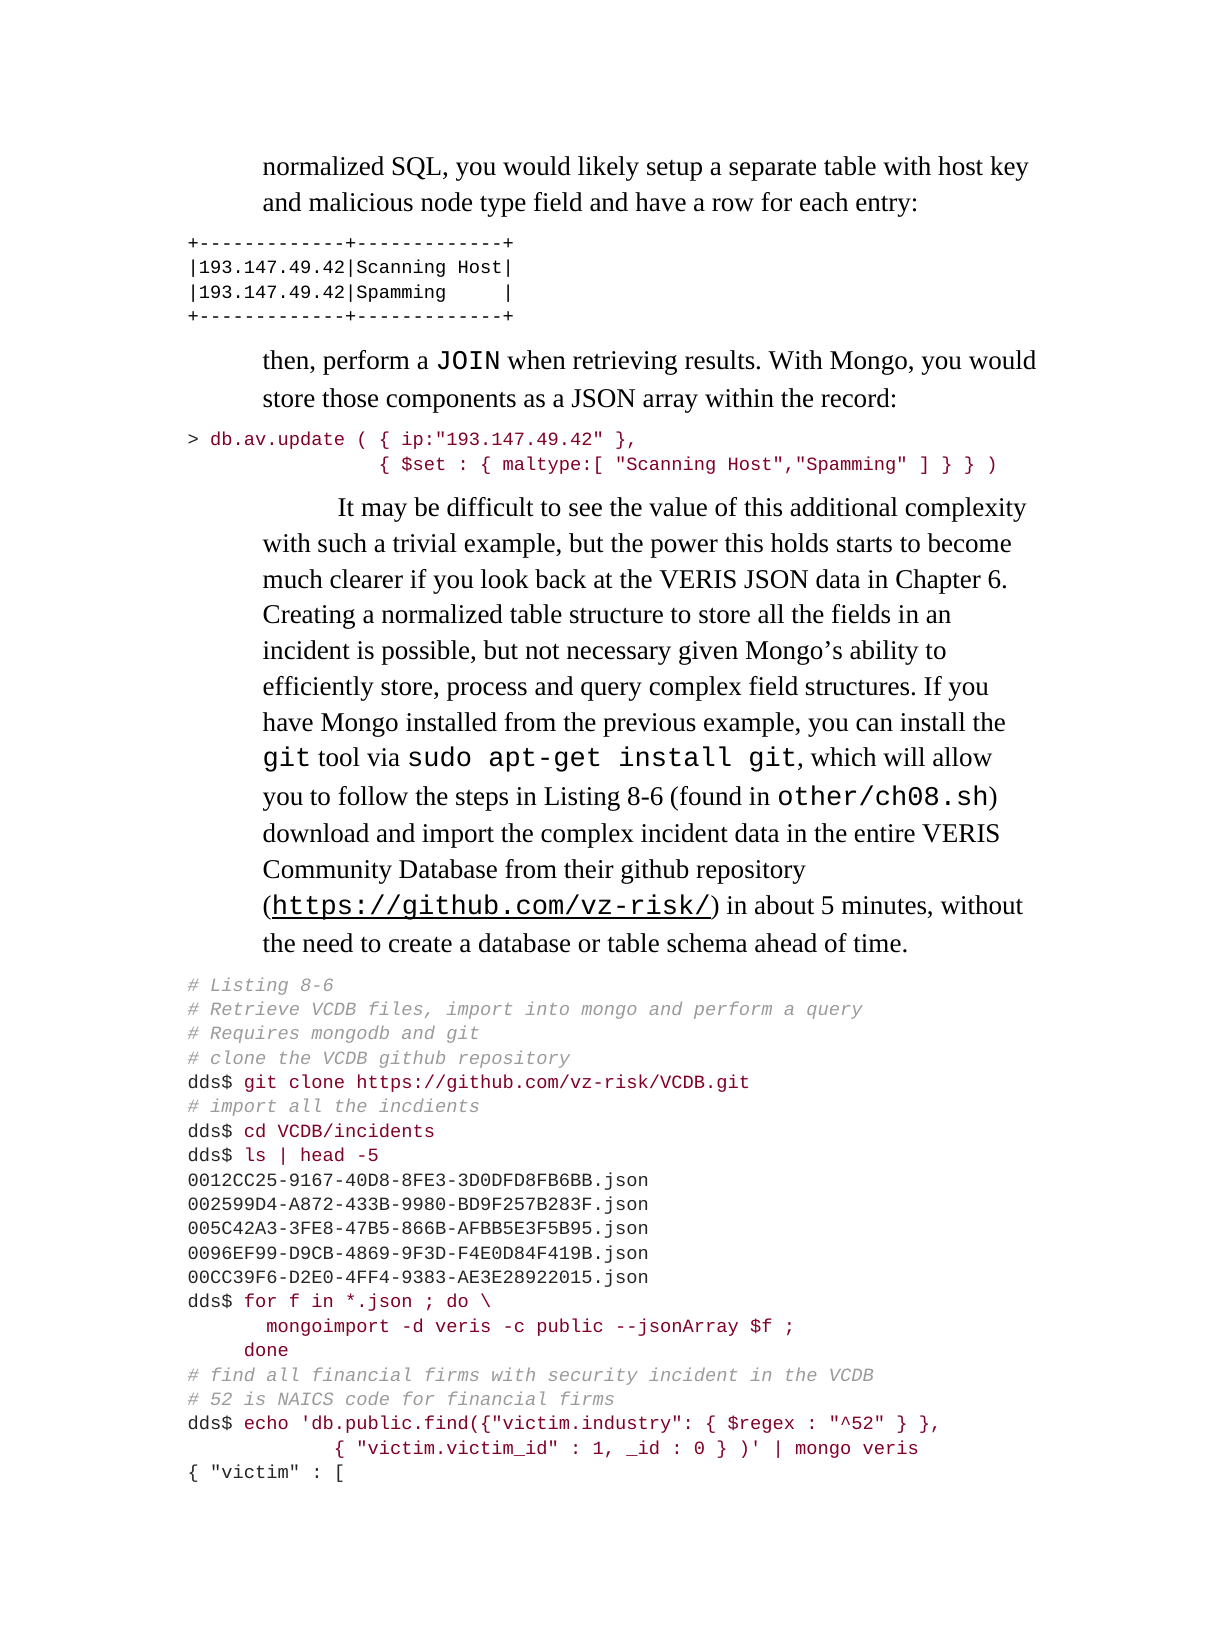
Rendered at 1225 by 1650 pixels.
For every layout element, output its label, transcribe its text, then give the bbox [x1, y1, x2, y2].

list 005C42A3-3FE8-47B5-866B-AFBB5E3F5B95.json [187, 1219, 1037, 1240]
list # import all the incdients [187, 1097, 1037, 1118]
list dds$ git clone https://github.com/vz-risk/VCDB.git [187, 1073, 1037, 1094]
list 00CC39F6-D2E0-4FF4-9383-AE3E28922015.json [187, 1268, 1037, 1289]
list mongoimport -d veris -c public --jsonArray $f [187, 1317, 1037, 1338]
text > db.av.update ( { ip:"193.147.49.42" }, [187, 430, 1037, 451]
list # find all financial firms with security incident in the VCDB [187, 1365, 1037, 1387]
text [262, 150, 1037, 217]
list dds$ ls | head -5 [187, 1146, 1037, 1167]
text then, perform a JOIN when retrieving results. With Mongo, you would store those components as a JSON array within the record: [262, 344, 1037, 413]
list # 52 is NAICS code for financial firms [187, 1390, 1037, 1411]
text |193.147.49.42|Spamming | [187, 283, 1037, 304]
list # clone the VCDB github repository [187, 1048, 1037, 1070]
list dds$ cd VCDB/incidents [187, 1122, 1037, 1143]
text +-------------+-------------+ [187, 234, 1037, 255]
list 002599D4-A872-433B-9980-BD9F257B283F.json [187, 1195, 1037, 1216]
list done [187, 1341, 1037, 1362]
text +-------------+-------------+ [187, 307, 1037, 328]
text It may be difficult to see the value of this additional complexity with such a trivial example, but the power this holds starts to become much clearer if you look back at the VERIS JSON data in Chapter 6. Creating a normalized table structure to store all the fields in an incident is possible, but not necessary given Mongo’s ability to efficiently store, process and query complex field structures. If you have Mongo git , download and import the complex incident data in the entire VERIS Community Database in about minutes without the need to create a database or table schema ahead of time [262, 491, 1037, 958]
list dds$ for f in *.json ; do \ [187, 1292, 1037, 1313]
list 0012CC25-9167-40D8-8FE3-3D0DFD8FB6BB.json [187, 1170, 1037, 1192]
text |193.147.49.42|Scanning Host| [187, 258, 1037, 279]
list 0096EF99-D9CB-4869-9F3D-F4E0D84F419B.json [187, 1243, 1037, 1265]
list { "victim" : [ [187, 1463, 1037, 1484]
text { $set : { maltype:[ "Scanning Host","Spamming" ] } } ) [187, 454, 1037, 476]
